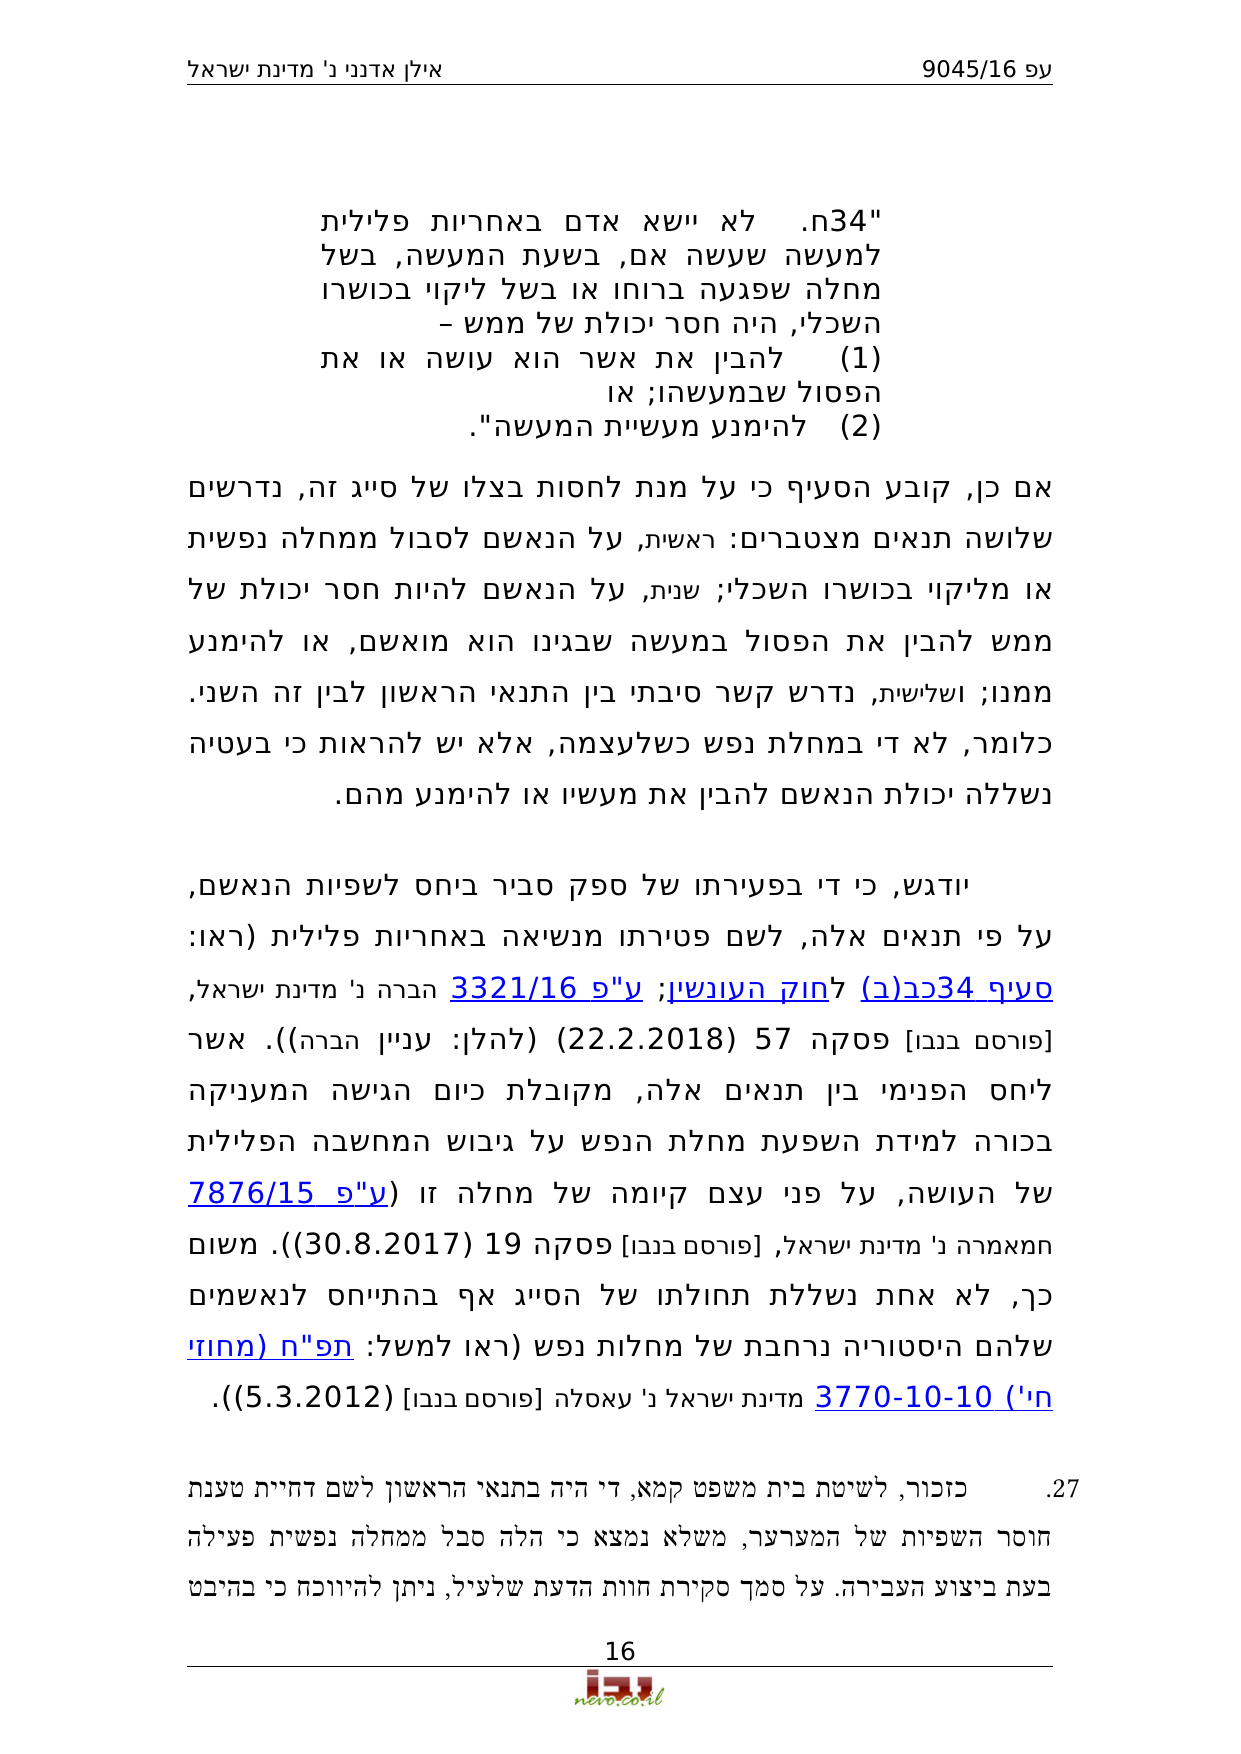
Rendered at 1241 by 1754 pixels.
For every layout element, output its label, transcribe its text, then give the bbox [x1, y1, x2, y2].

text יודגש, כי די בפעירתו של ספק סביר ביחס לשפיות הנאשם, על פי תנאים אלה, לשם פטירתו מנשיאה באחריות פלילית (ראו: סעיף 34כב(ב) לחוק העונשין; ע"פ 3321/16 הברה נ' מדינת ישראל, [פורסם בנבו] פסקה 57 (22.2.2018) (להלן: עניין הברה)). אשר ליחס הפנימי בין תנאים אלה, מקובלת כיום הגישה המעניקה בכורה למידת השפעת מחלת הנפש על גיבוש המחשבה הפלילית של העושה, על פני עצם קיומה של מחלה זו (ע"פ 7876/15 חמאמרה נ' מדינת ישראל, [פורסם בנבו] פסקה 19 (30.8.2017)). משום כך, לא אחת נשללת תחולתו של הסייג אף בהתייחס לנאשמים שלהם היסטוריה נרחבת של מחלות נפש (ראו למשל: תפ"ח (מחוזי חי') 3770-10-10 מדינת ישראל נ' עאסלה [פורסם בנבו] (5.3.2012)). [187, 868, 1053, 1414]
text (2) להימנע מעשיית המעשה". [321, 409, 882, 443]
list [187, 1471, 1053, 1604]
picture [574, 1669, 666, 1707]
text (1) להבין את אשר הוא עושה או את הפסול שבמעשהו; או [321, 341, 882, 409]
text אם כן, קובע הסעיף כי על מנת לחסות בצלו של סייג זה, נדרשים שלושה תנאים מצטברים: ראשית, על הנאשם לסבול ממחלה נפשית או מליקוי בכושרו השכלי; שנית, על הנאשם להיות חסר יכולת של ממש להבין את הפסול במעשה שבגינו הוא מואשם, או להימנע ממנו; ושלישית, נדרש קשר סיבתי בין התנאי הראשון לבין זה השני. כלומר, לא די במחלת נפש כשלעצמה, אלא יש להראות כי בעטיה נשללה יכולת הנאשם להבין את מעשיו או להימנע מהם. [187, 470, 1053, 812]
text "34ח. לא יישא אדם באחריות פלילית למעשה שעשה אם, בשעת המעשה, בשל מחלה שפגעה ברוחו או בשל ליקוי בכושרו השכלי, היה חסר יכולת של ממש – [321, 203, 882, 341]
